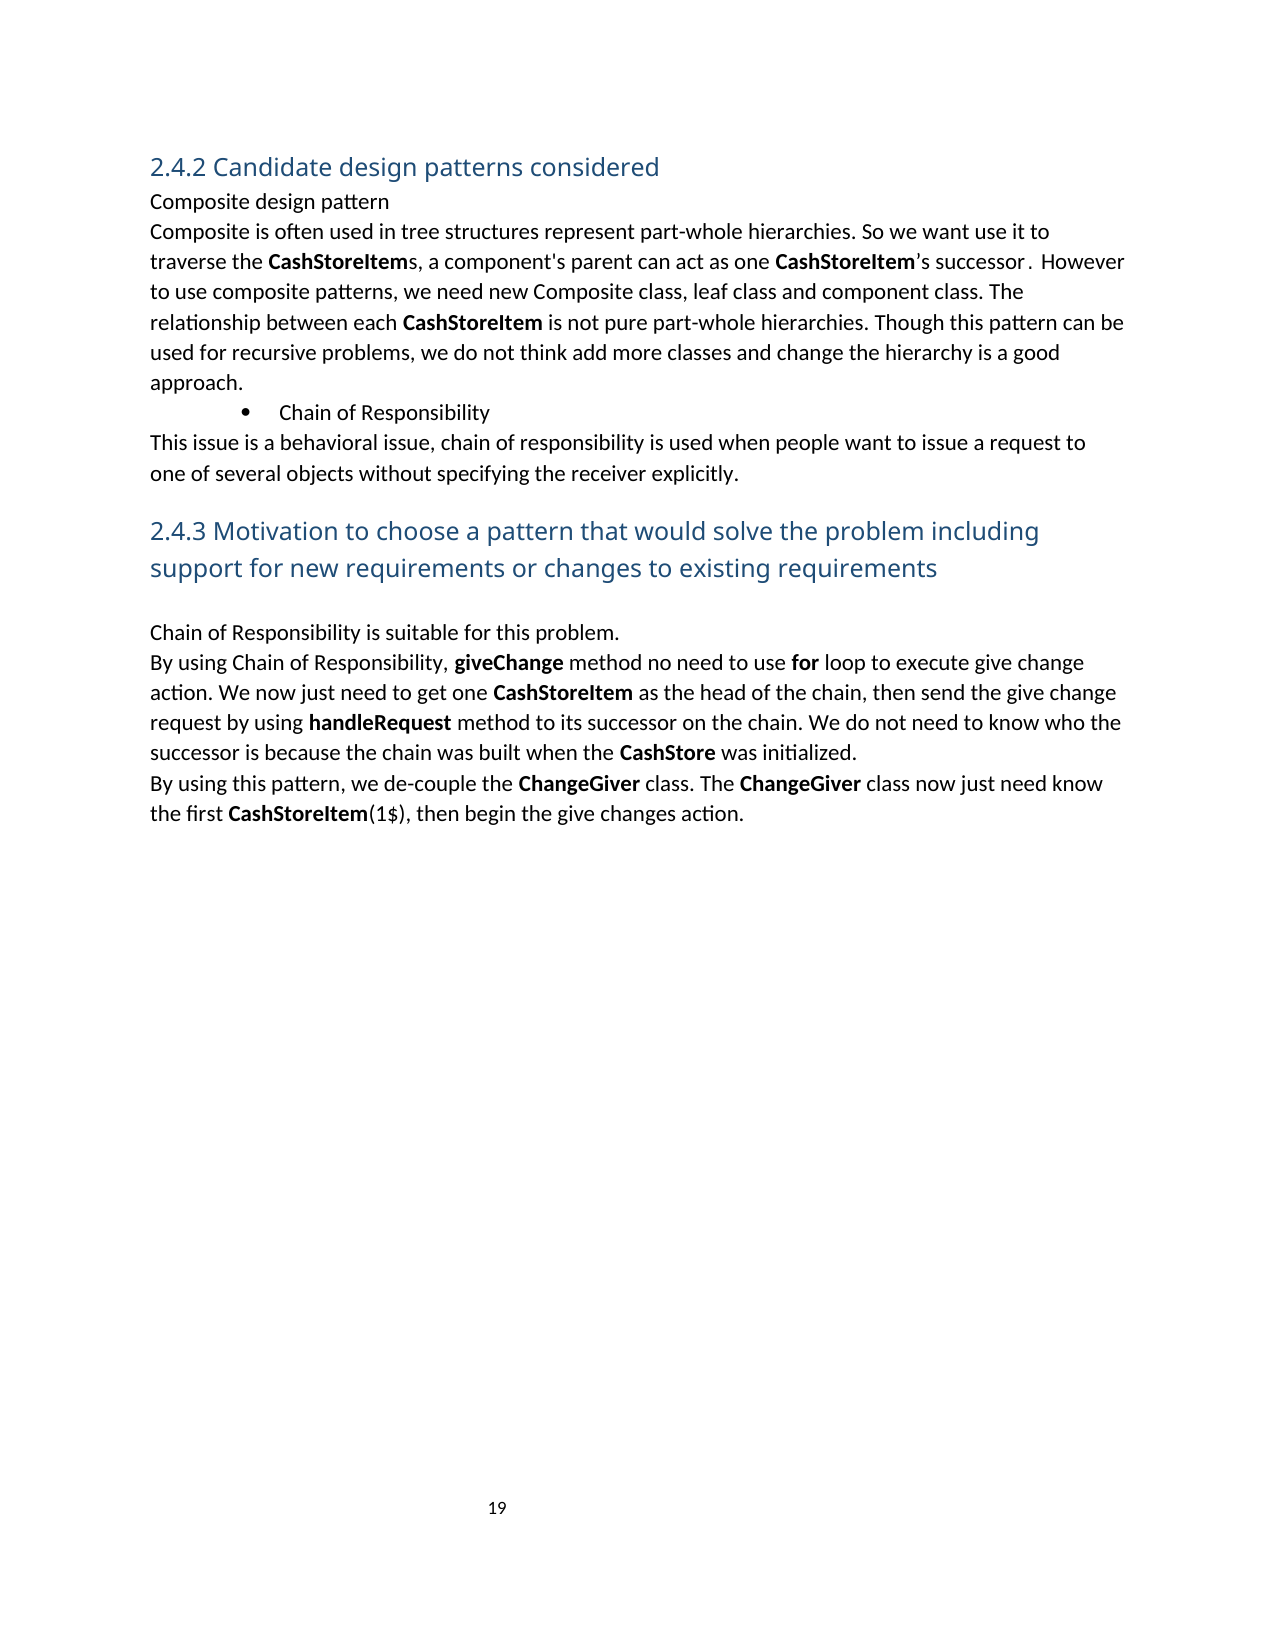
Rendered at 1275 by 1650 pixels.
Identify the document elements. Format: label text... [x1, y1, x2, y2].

list Composite is often used in tree structures represent part-whole hierarchies. So we want use it to traverse the CashStoreItems, a component's parent can act as one CashStoreItem’s successor. However to use composite patterns, we need new Composite class, leaf class and component class. The relationship between each CashStoreItem is not pure part-whole hierarchies. Though this pattern can be used for recursive problems, we do not think add more classes and change the hierarchy is a good approach. [150, 217, 1125, 396]
subtitle 2.4.3 Motivation to choose a pattern that would solve the problem including support for new requirements or changes to existing requirements [150, 514, 1125, 585]
list This issue is a behavioral issue, chain of responsibility is used when people want to issue a request to one of several objects without specifying the receiver explicitly. [150, 428, 1125, 487]
list By using this pattern, we de-couple the ChangeGiver class. The ChangeGiver class now just need know the first CashStoreItem(1$), then begin the give changes action. [150, 769, 1125, 827]
list Chain of Responsibility [242, 398, 1125, 426]
list Composite design pattern [150, 187, 1125, 215]
list By using Chain of Responsibility, giveChange method no need to use for loop to execute give change action. We now just need to get one CashStoreItem as the head of the chain, then send the give change request by using handleRequest method to its successor on the chain. We do not need to know who the successor is because the chain was built when the CashStore was initialized. [150, 648, 1125, 766]
subtitle 2.4.2 Candidate design patterns considered [150, 150, 1125, 184]
list Chain of Responsibility is suitable for this problem. [150, 618, 1125, 646]
